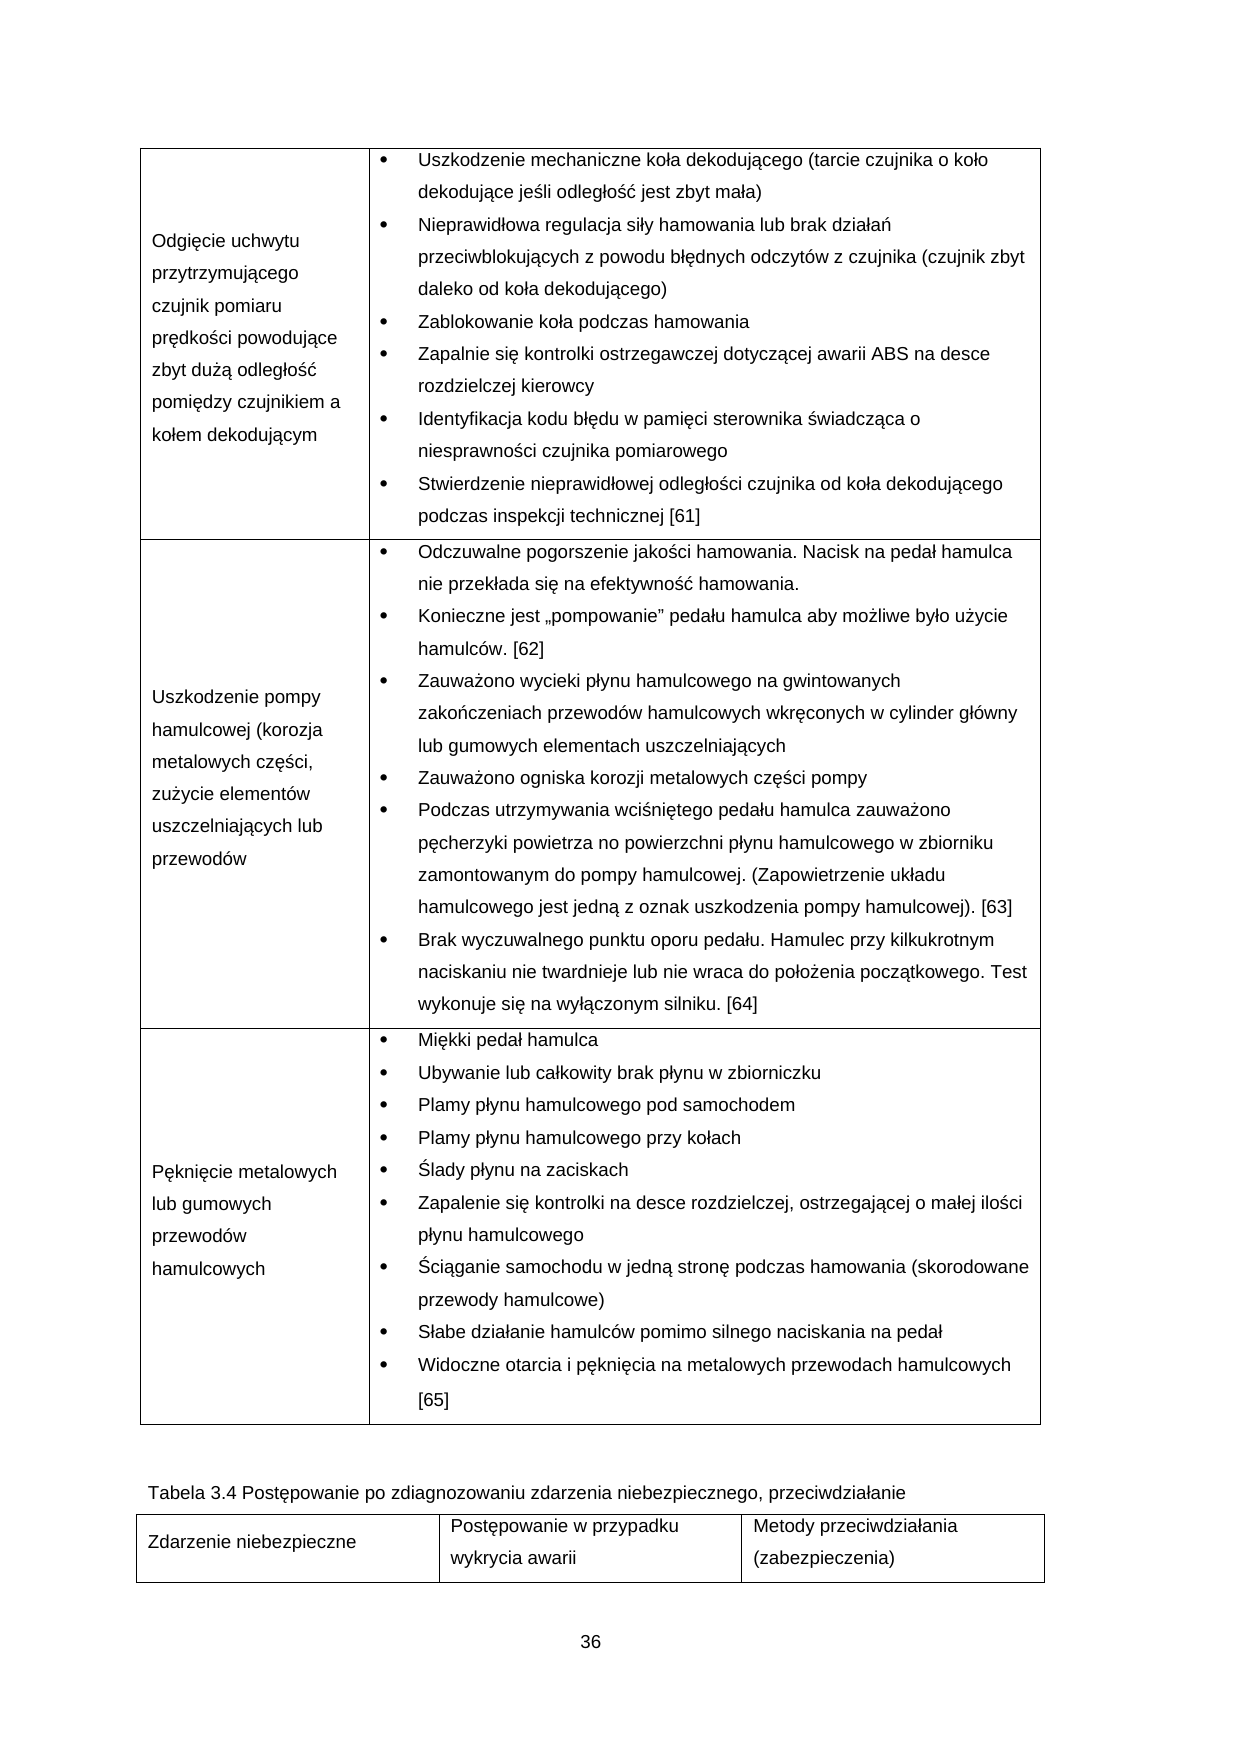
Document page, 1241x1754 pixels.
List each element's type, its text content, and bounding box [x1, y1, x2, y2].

table_header Zdarzenie niebezpieczne [137, 1515, 439, 1582]
table_cell Pęknięcie metalowych lub gumowych przewodów hamulcowych [141, 1029, 369, 1424]
table_cell Miękki pedał hamulca Ubywanie lub całkowity brak płynu w zbiorniczku Plamy płynu hamulcowego pod samochodem Plamy płynu hamulcowego przy kołach Ślady płynu na zaciskach Zapalenie się kontrolki na desce rozdzielczej, ostrzegającej o małej ilości płynu hamulcowego Ściąganie samochodu w jedną stronę podczas hamowania (skorodowane przewody hamulcowe) Słabe działanie hamulców pomimo silnego naciskania na pedał Widoczne otarcia i pęknięcia na metalowych przewodach hamulcowych [370, 1029, 1040, 1424]
table_cell Odczuwalne pogorszenie jakości hamowania. Nacisk na pedał hamulca nie przekłada się na efektywność hamowania. Konieczne jest „pompowanie” pedału hamulca aby możliwe było użycie hamulców. Zauważono wycieki płynu hamulcowego na gwintowanych zakończeniach przewodów hamulcowych wkręconych w cylinder główny lub gumowych elementach uszczelniających Zauważono ogniska korozji metalowych części pompy Podczas utrzymywania wciśniętego pedału hamulca zauważono pęcherzyki powietrza no powierzchni płynu hamulcowego w zbiorniku zamontowanym do pompy hamulcowej. (Zapowietrzenie układu hamulcowego jest jedną z oznak uszkodzenia pompy hamulcowej). Brak wyczuwalnego punktu oporu pedału. Hamulec przy kilkukrotnym naciskaniu nie twardnieje lub nie wraca do położenia początkowego. Test wykonuje się na wyłączonym silniku. [370, 540, 1040, 1028]
table_cell Uszkodzenie pompy hamulcowej (korozja metalowych części, zużycie elementów uszczelniających lub przewodów [141, 540, 369, 1028]
table_header Postępowanie w przypadku wykrycia awarii [440, 1515, 741, 1582]
table_header Metody przeciwdziałania (zabezpieczenia) [742, 1515, 1044, 1582]
table_cell Odgięcie uchwytu przytrzymującego czujnik pomiaru prędkości powodujące zbyt dużą odległość pomiędzy czujnikiem a kołem dekodującym [141, 149, 369, 539]
table_cell Uszkodzenie mechaniczne koła dekodującego (tarcie czujnika o koło dekodujące jeśli odległość jest zbyt mała) Nieprawidłowa regulacja siły hamowania lub brak działań przeciwblokujących z powodu błędnych odczytów z czujnika (czujnik zbyt daleko od koła dekodującego) Zablokowanie koła podczas hamowania Zapalnie się kontrolki ostrzegawczej dotyczącej awarii ABS na desce rozdzielczej kierowcy Identyfikacja kodu błędu w pamięci sterownika świadcząca o niesprawności czujnika pomiarowego Stwierdzenie nieprawidłowej odległości czujnika od koła dekodującego podczas inspekcji technicznej [370, 149, 1040, 539]
